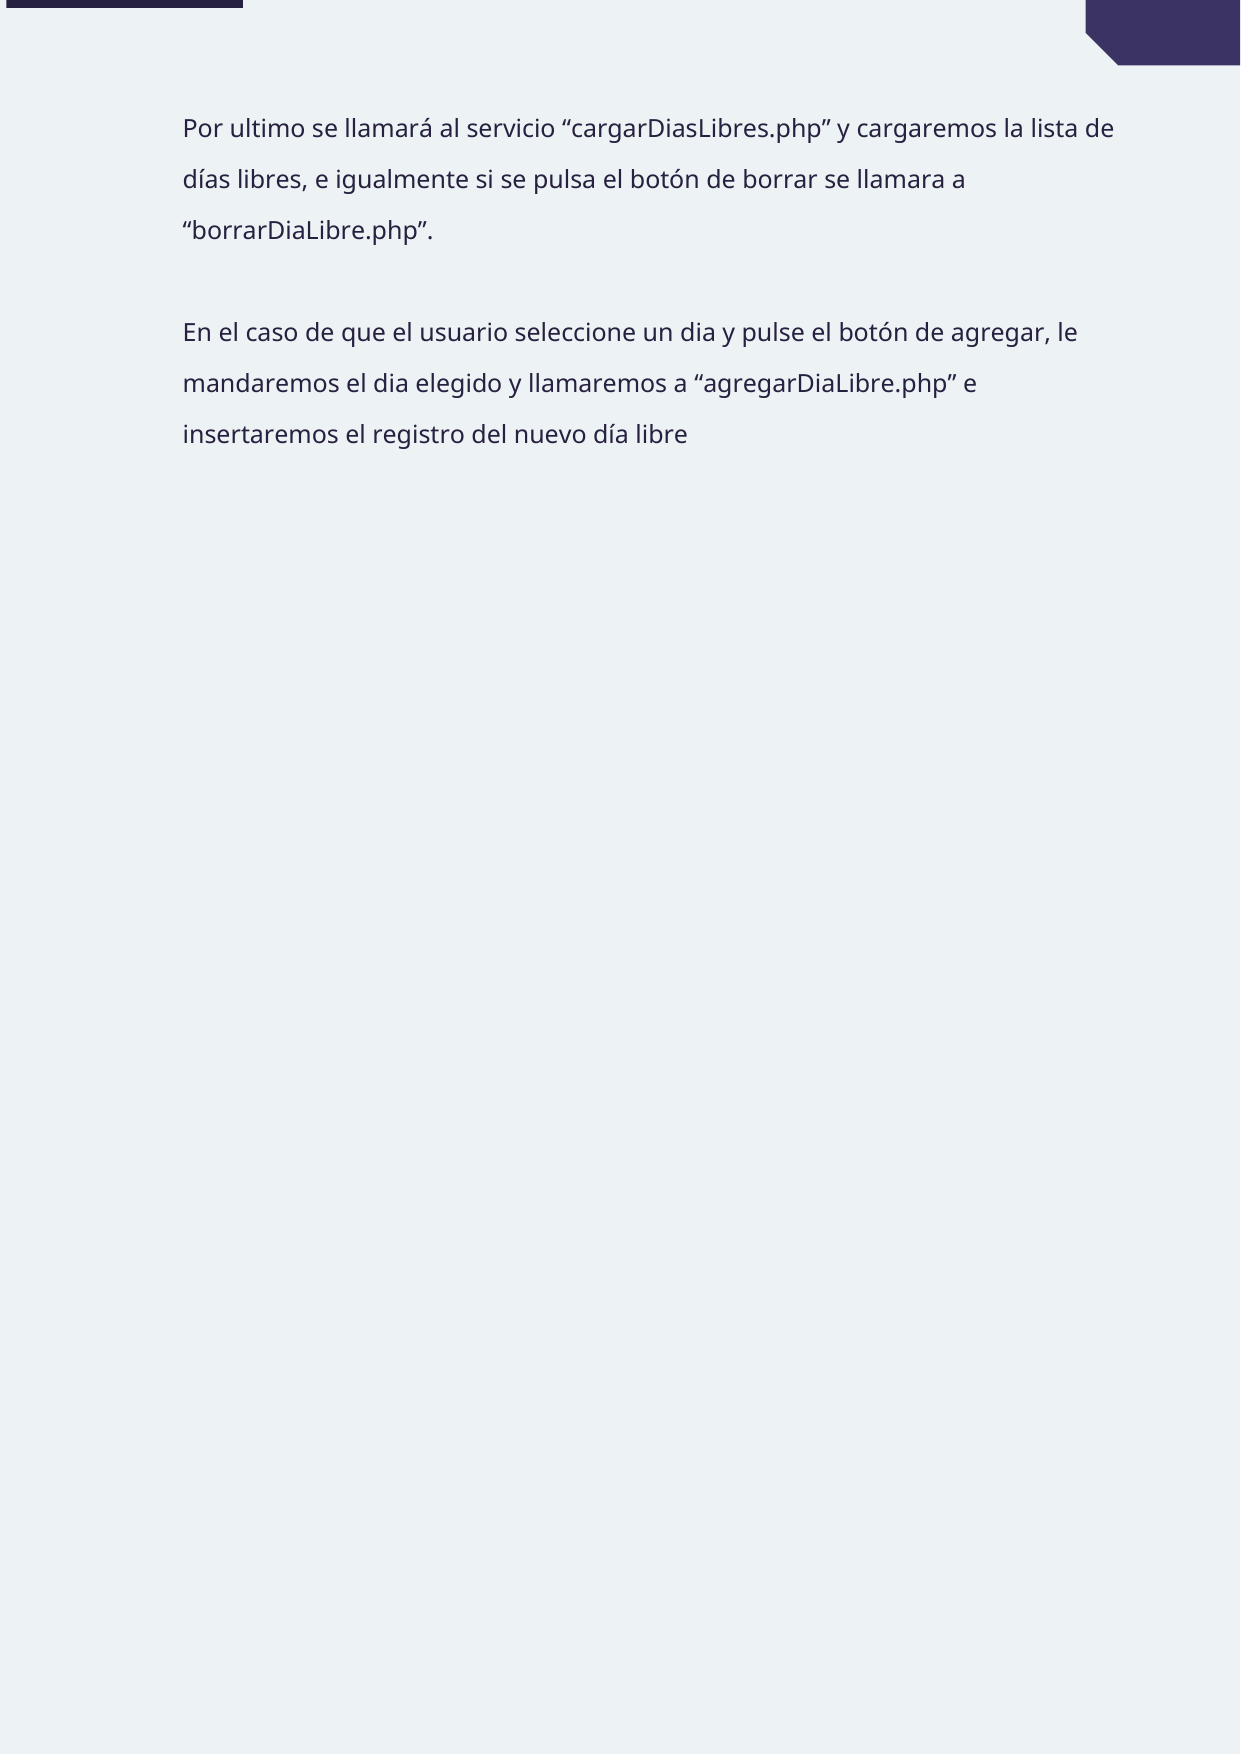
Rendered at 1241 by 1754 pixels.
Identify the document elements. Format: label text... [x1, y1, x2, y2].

text En el caso de que el usuario seleccione un dia y pulse el botón de agregar, le mandaremos el dia elegido y llamaremos a “agregarDiaLibre.php” e insertaremos el registro del nuevo día libre [182, 314, 1120, 451]
text Por ultimo se llamará al servicio “cargarDiasLibres.php” y cargaremos la lista de días libres, e igualmente si se pulsa el botón de borrar se llamara a “borrarDiaLibre.php”. [182, 110, 1120, 247]
